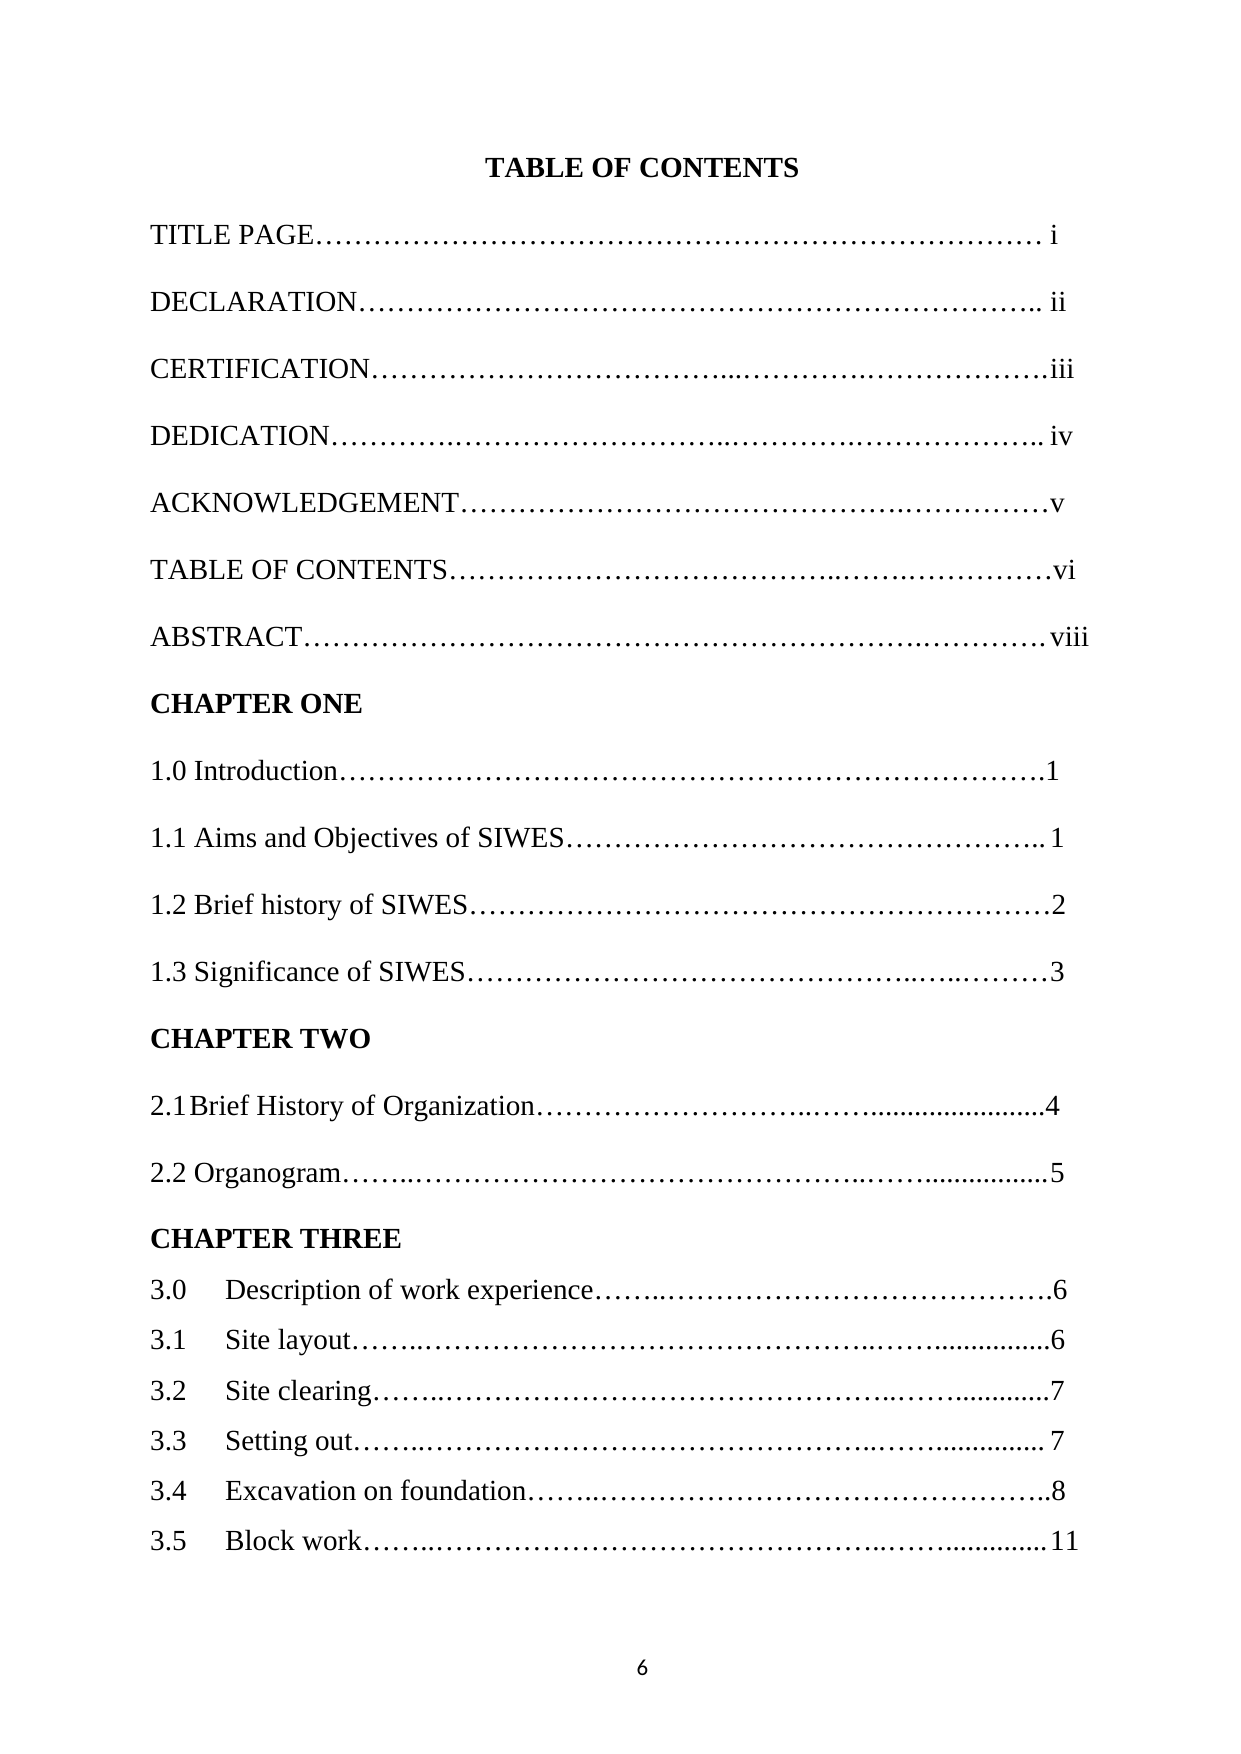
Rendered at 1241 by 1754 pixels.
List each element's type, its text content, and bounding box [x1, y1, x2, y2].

text DECLARATION…………………………………………………………….. ii [150, 284, 1134, 317]
text TABLE OF CONTENTS [150, 150, 1134, 183]
text 3.2 Site clearing……..………………………………………..……............. 7 [150, 1373, 1134, 1406]
text ACKNOWLEDGEMENT……………………………………….……………v [150, 485, 1134, 518]
text 1.1 Aims and Objectives of SIWES………………………………………….. 1 [150, 820, 1134, 853]
text CERTIFICATION………………………………...………….………………. iii [150, 351, 1134, 384]
text 1.3 Significance of SIWES………………………………………..…..……… 3 [150, 954, 1134, 987]
text 1.2 Brief history of SIWES……………………………………………………2 [150, 887, 1134, 920]
text CHAPTER ONE [150, 686, 1134, 719]
text DEDICATION………….………………………..………….……………….. iv [150, 418, 1134, 451]
text TITLE PAGE………………………………………………………………… i [150, 217, 1134, 251]
text CHAPTER TWO [150, 1021, 1134, 1054]
text 3.3 Setting out……..………………………………………..……............... 7 [150, 1423, 1134, 1456]
text CHAPTER THREE [150, 1222, 1134, 1255]
text 1.0 Introduction……………………………………………………………….1 [150, 753, 1134, 786]
text 3.4 Excavation on foundation……..………………………………………..8 [150, 1473, 1134, 1507]
text 3.5 Block work……..………………………………………..…….............. 11 [150, 1523, 1134, 1557]
list Brief History of Organization………………………..……........................4 [150, 1088, 1134, 1121]
text ABSTRACT……………………………………………………….…………. viii [150, 619, 1134, 652]
text TABLE OF CONTENTS…………………………………..…….……………vi [150, 552, 1134, 585]
text 3.0 Description of work experience……..………………………………….6 [150, 1272, 1134, 1306]
text 3.1 Site layout……..………………………………………..……................6 [150, 1322, 1134, 1356]
text 2.2 Organogram……..………………………………………..……................. 5 [150, 1155, 1134, 1188]
